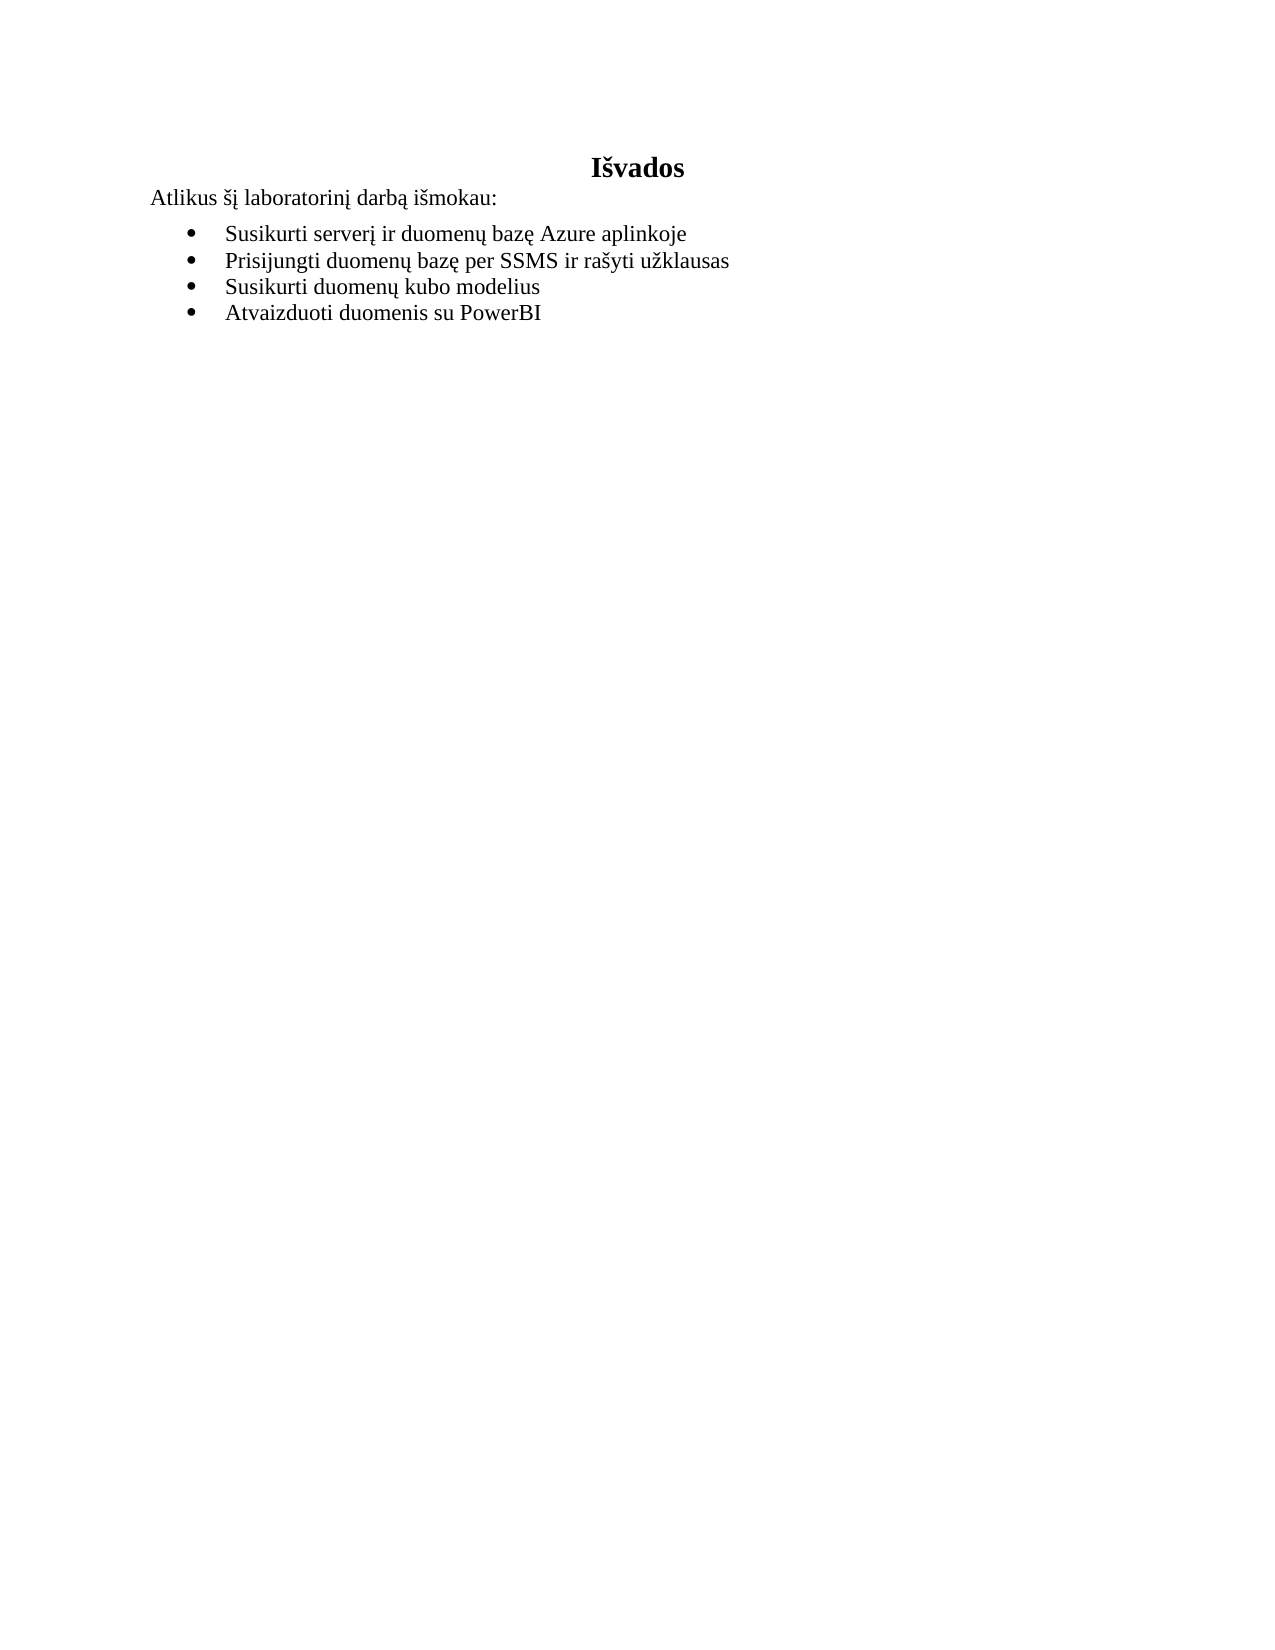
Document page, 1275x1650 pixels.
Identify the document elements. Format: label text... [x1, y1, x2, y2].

list Prisijungti duomenų bazę per SSMS ir rašyti užklausas [187, 247, 1125, 273]
subtitle Išvados [150, 150, 1125, 183]
list Susikurti serverį ir duomenų bazę Azure aplinkoje [187, 220, 1125, 247]
list Atvaizduoti duomenis su PowerBI [187, 299, 1125, 326]
text Atlikus šį laboratorinį darbą išmokau: [150, 183, 1125, 210]
list Susikurti duomenų kubo modelius [187, 273, 1125, 299]
